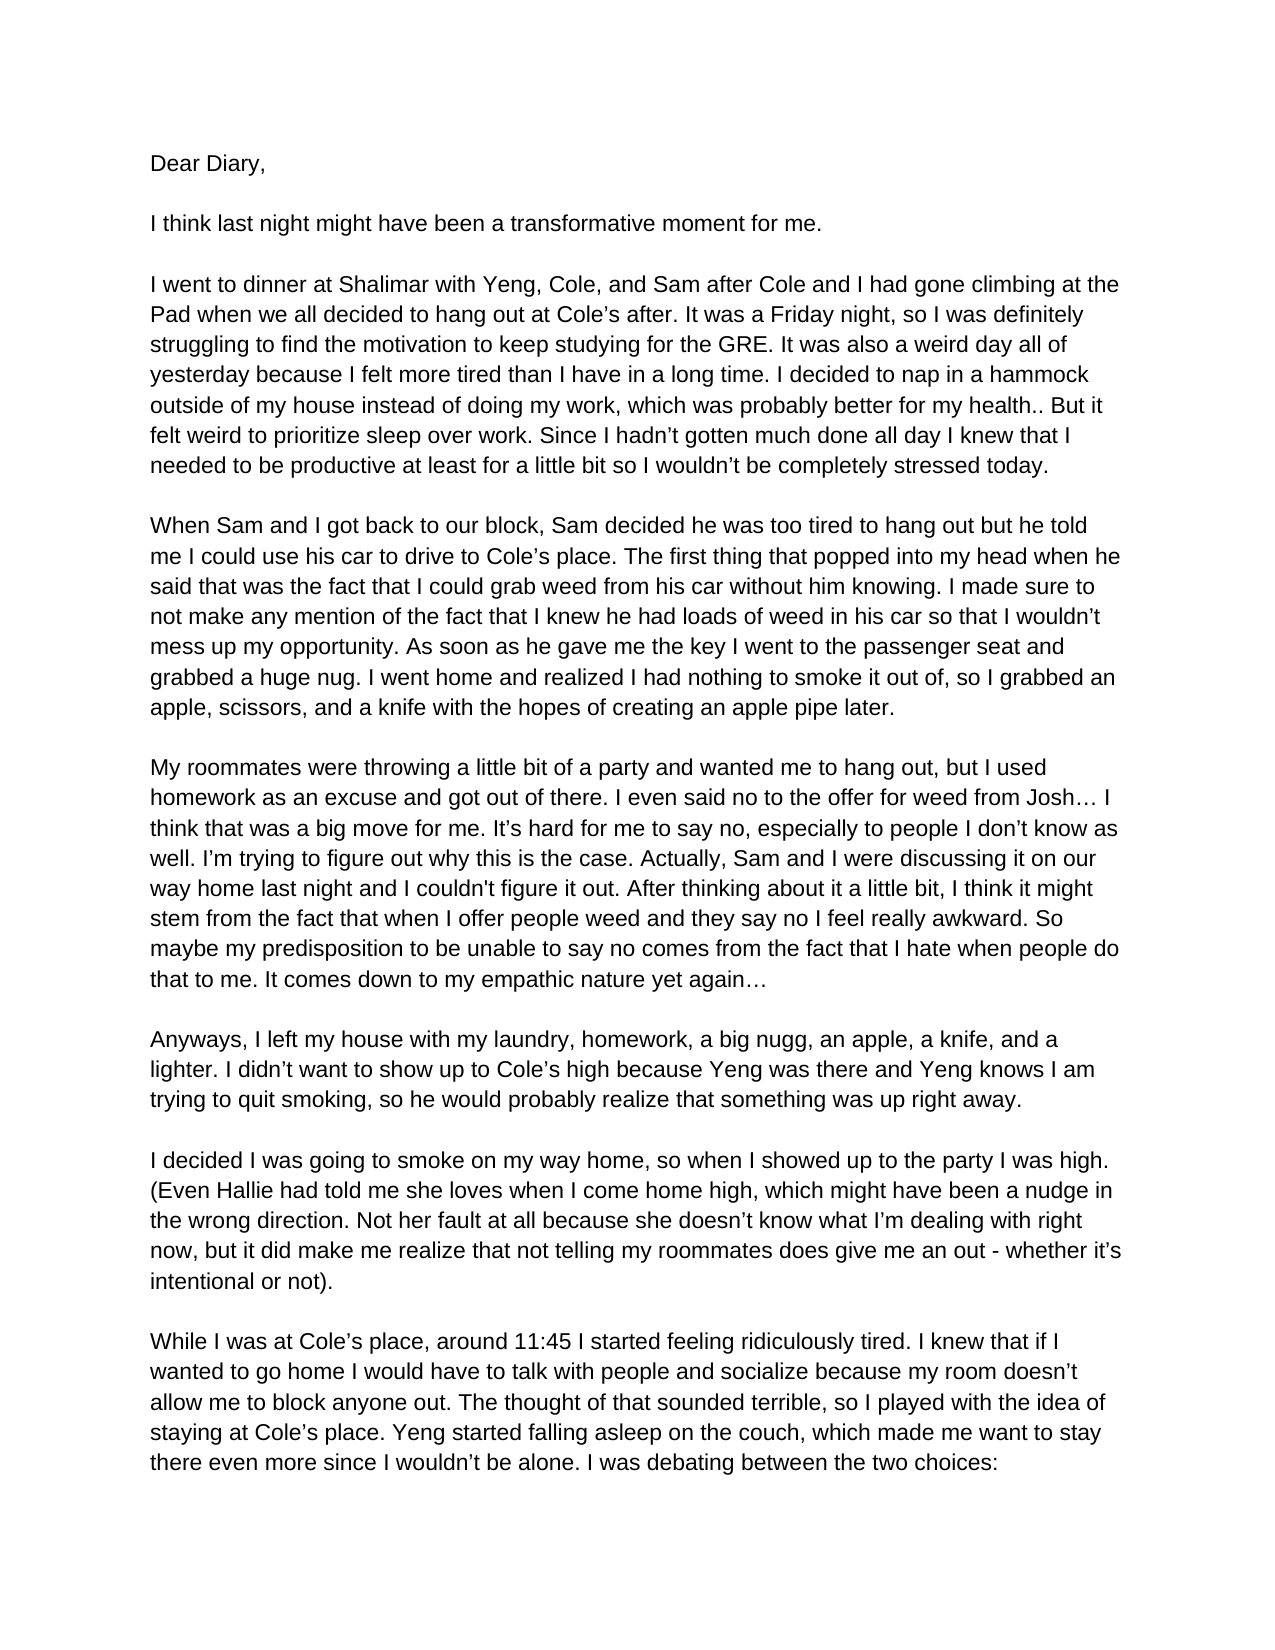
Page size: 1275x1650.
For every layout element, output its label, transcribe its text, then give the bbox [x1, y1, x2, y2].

text While I was at Cole’s place, around 11:45 I started feeling ridiculously tired. I knew that if I wanted to go home I would have to talk with people and socialize because my room doesn’t allow me to block anyone out. The thought of that sounded terrible, so I played with the idea of staying at Cole’s place. Yeng started falling asleep on the couch, which made me want to stay there even more since I wouldn’t be alone. I was debating between the two choices: [150, 1328, 1125, 1475]
text Dear Diary, [150, 150, 1125, 176]
text When Sam and I got back to our block, Sam decided he was too tired to hang out but he told me I could use his car to drive to Cole’s place. The first thing that popped into my head when he said that was the fact that I could grab weed from his car without him knowing. I made sure to not make any mention of the fact that I knew he had loads of weed in his car so that I wouldn’t mess up my opportunity. As soon as he gave me the key I went to the passenger seat and grabbed a huge nug. I went home and realized I had nothing to smoke it out of, so I grabbed an apple, scissors, and a knife with the hopes of creating an apple pipe later. [150, 512, 1125, 720]
text My roommates were throwing a little bit of a party and wanted me to hang out, but I used homework as an excuse and got out of there. I even said no to the offer for weed from Josh… I think that was a big move for me. It’s hard for me to say no, especially to people I don’t know as well. I’m trying to figure out why this is the case. Actually, Sam and I were discussing it on our way home last night and I couldn't figure it out. After thinking about it a little bit, I think it might stem from the fact that when I offer people weed and they say no I feel really awkward. So maybe my predisposition to be unable to say no comes from the fact that I hate when people do that to me. It comes down to my empathic nature yet again… [150, 754, 1125, 992]
text I went to dinner at Shalimar with Yeng, Cole, and Sam after Cole and I had gone climbing at the Pad when we all decided to hang out at Cole’s after. It was a Friday night, so I was definitely struggling to find the motivation to keep studying for the GRE. It was also a weird day all of yesterday because I felt more tired than I have in a long time. I decided to nap in a hammock outside of my house instead of doing my work, which was probably better for my health.. But it felt weird to prioritize sleep over work. Since I hadn’t gotten much done all day I knew that I needed to be productive at least for a little bit so I wouldn’t be completely stressed today. [150, 271, 1125, 478]
text Anyways, I left my house with my laundry, homework, a big nugg, an apple, a knife, and a lighter. I didn’t want to show up to Cole’s high because Yeng was there and Yeng knows I am trying to quit smoking, so he would probably realize that something was up right away. [150, 1026, 1125, 1113]
text I think last night might have been a transformative moment for me. [150, 210, 1125, 237]
text I decided I was going to smoke on my way home, so when I showed up to the party I was high. (Even Hallie had told me she loves when I come home high, which might have been a nudge in the wrong direction. Not her fault at all because she doesn’t know what I’m dealing with right now, but it did make me realize that not telling my roommates does give me an out - whether it’s intentional or not). [150, 1147, 1125, 1294]
